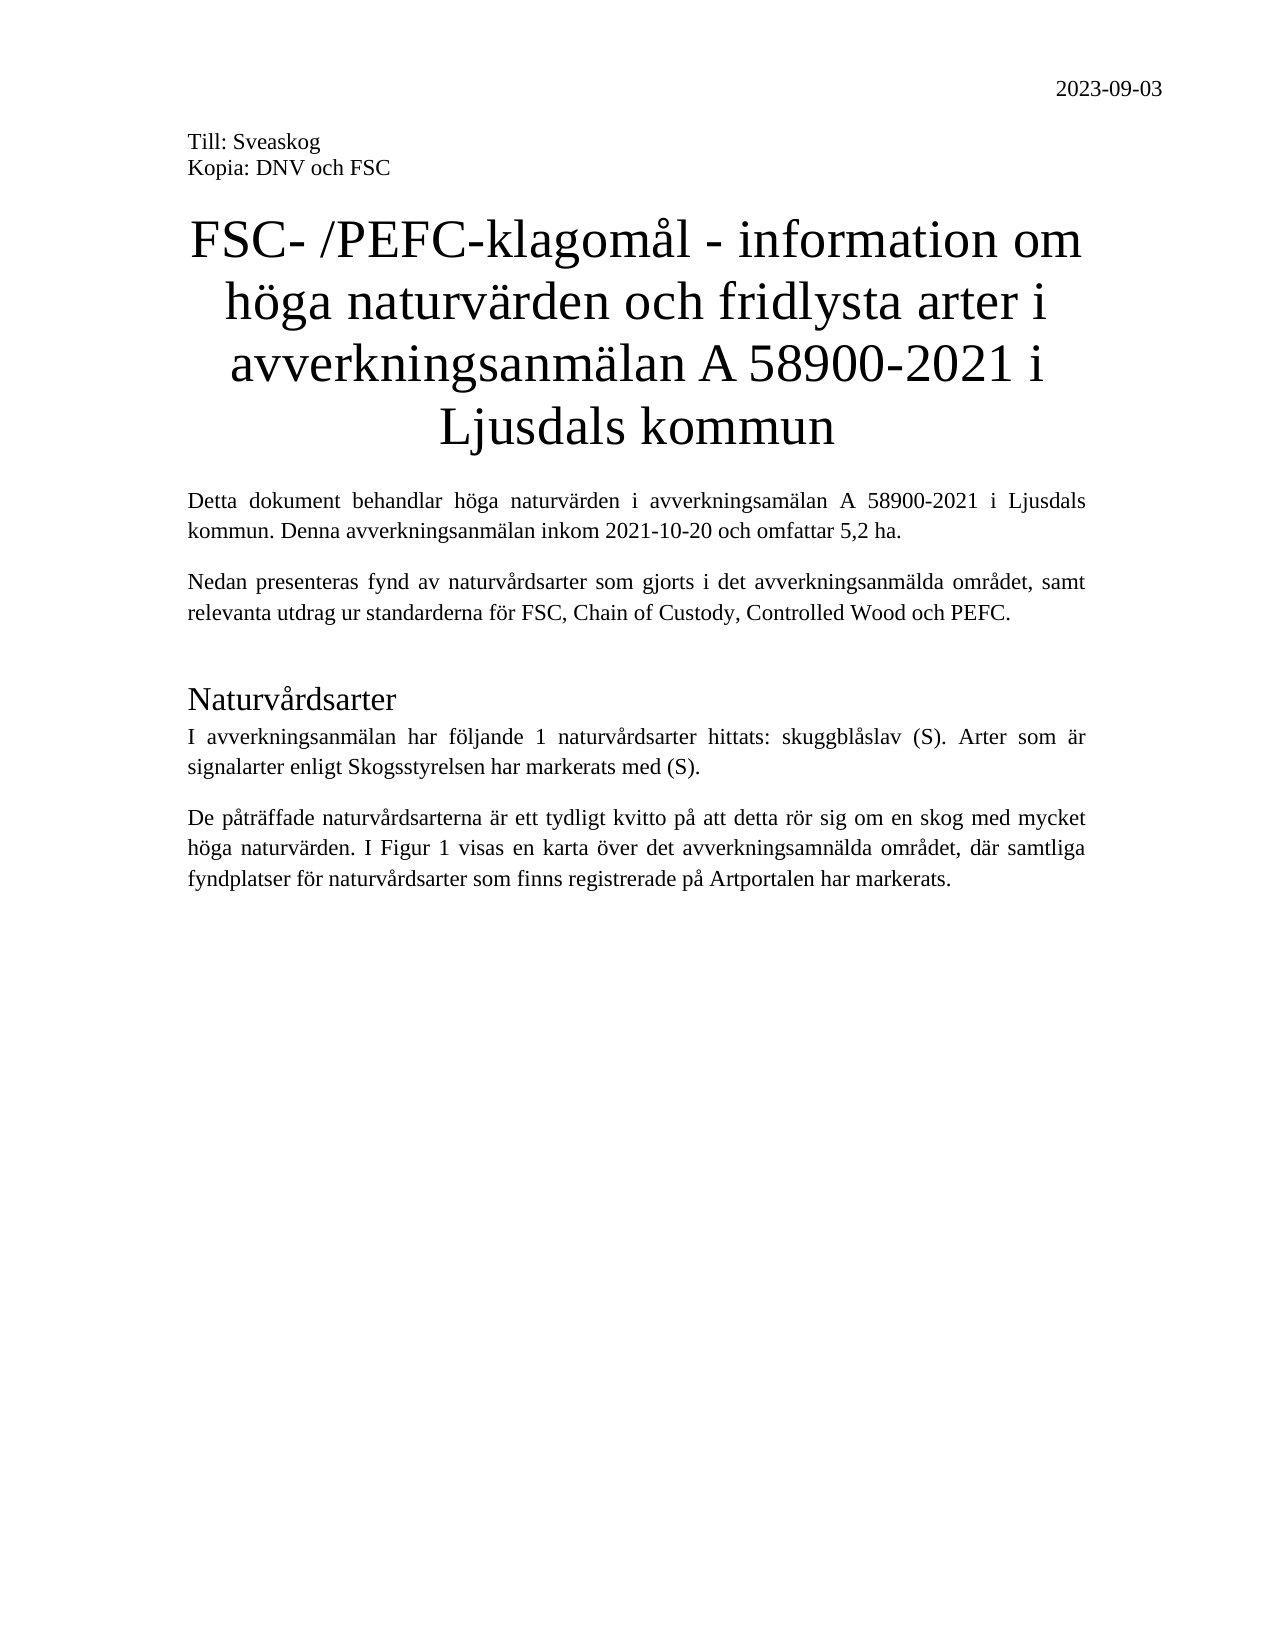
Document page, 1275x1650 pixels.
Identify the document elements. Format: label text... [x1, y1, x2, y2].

subtitle Naturvårdsarter [187, 679, 1087, 717]
text De påträffade naturvårdsarterna är ett tydligt kvitto på att detta rör sig om en skog med mycket höga naturvärden. I Figur 1 visas en karta över det avverkningsamnälda området, där samtliga fyndplatser för naturvårdsarter som finns registrerade på Artportalen har markerats. [187, 804, 1087, 891]
text I avverkningsanmälan har följande 1 naturvårdsarter hittats: skuggblåslav (S). Arter som är signalarter enligt Skogsstyrelsen har markerats med (S). [187, 723, 1087, 779]
text Detta dokument behandlar höga naturvärden i avverkningsamälan A 58900-2021 i Ljusdals kommun. Denna avverkningsanmälan inkom 2021-10-20 och omfattar 5,2 ha. [187, 487, 1087, 544]
text Nedan presenteras fynd av naturvårdsarter som gjorts i det avverkningsanmälda området, samt relevanta utdrag ur standarderna för FSC, Chain of Custody, Controlled Wood och PEFC. [187, 568, 1087, 625]
title FSC- /PEFC-klagomål - information om höga naturvärden och fridlysta arter i avverkningsanmälan A 58900-2021 i Ljusdals kommun [187, 207, 1087, 456]
